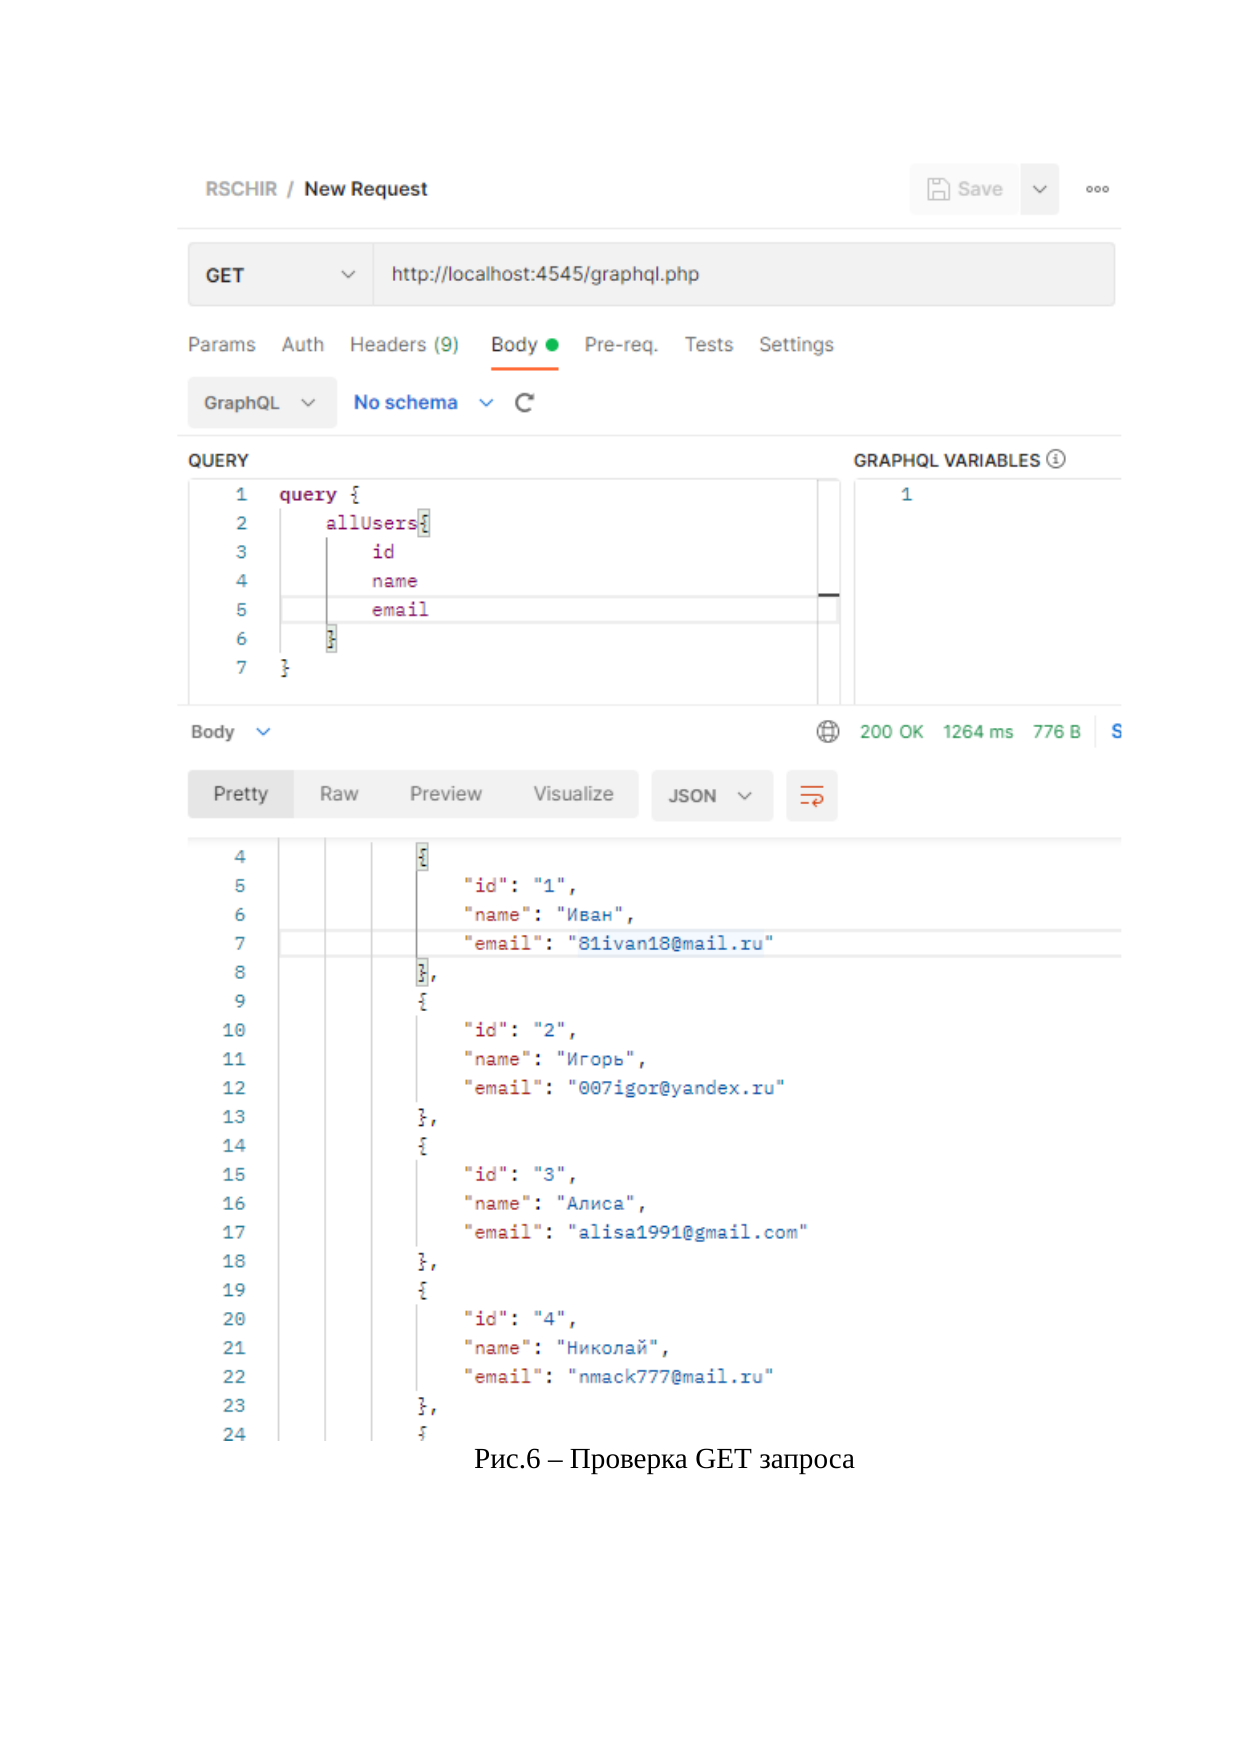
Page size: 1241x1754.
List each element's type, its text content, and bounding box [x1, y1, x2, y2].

text Рис.6 ‒ Проверка GET запроса [177, 1441, 1152, 1474]
picture [177, 151, 1122, 1441]
